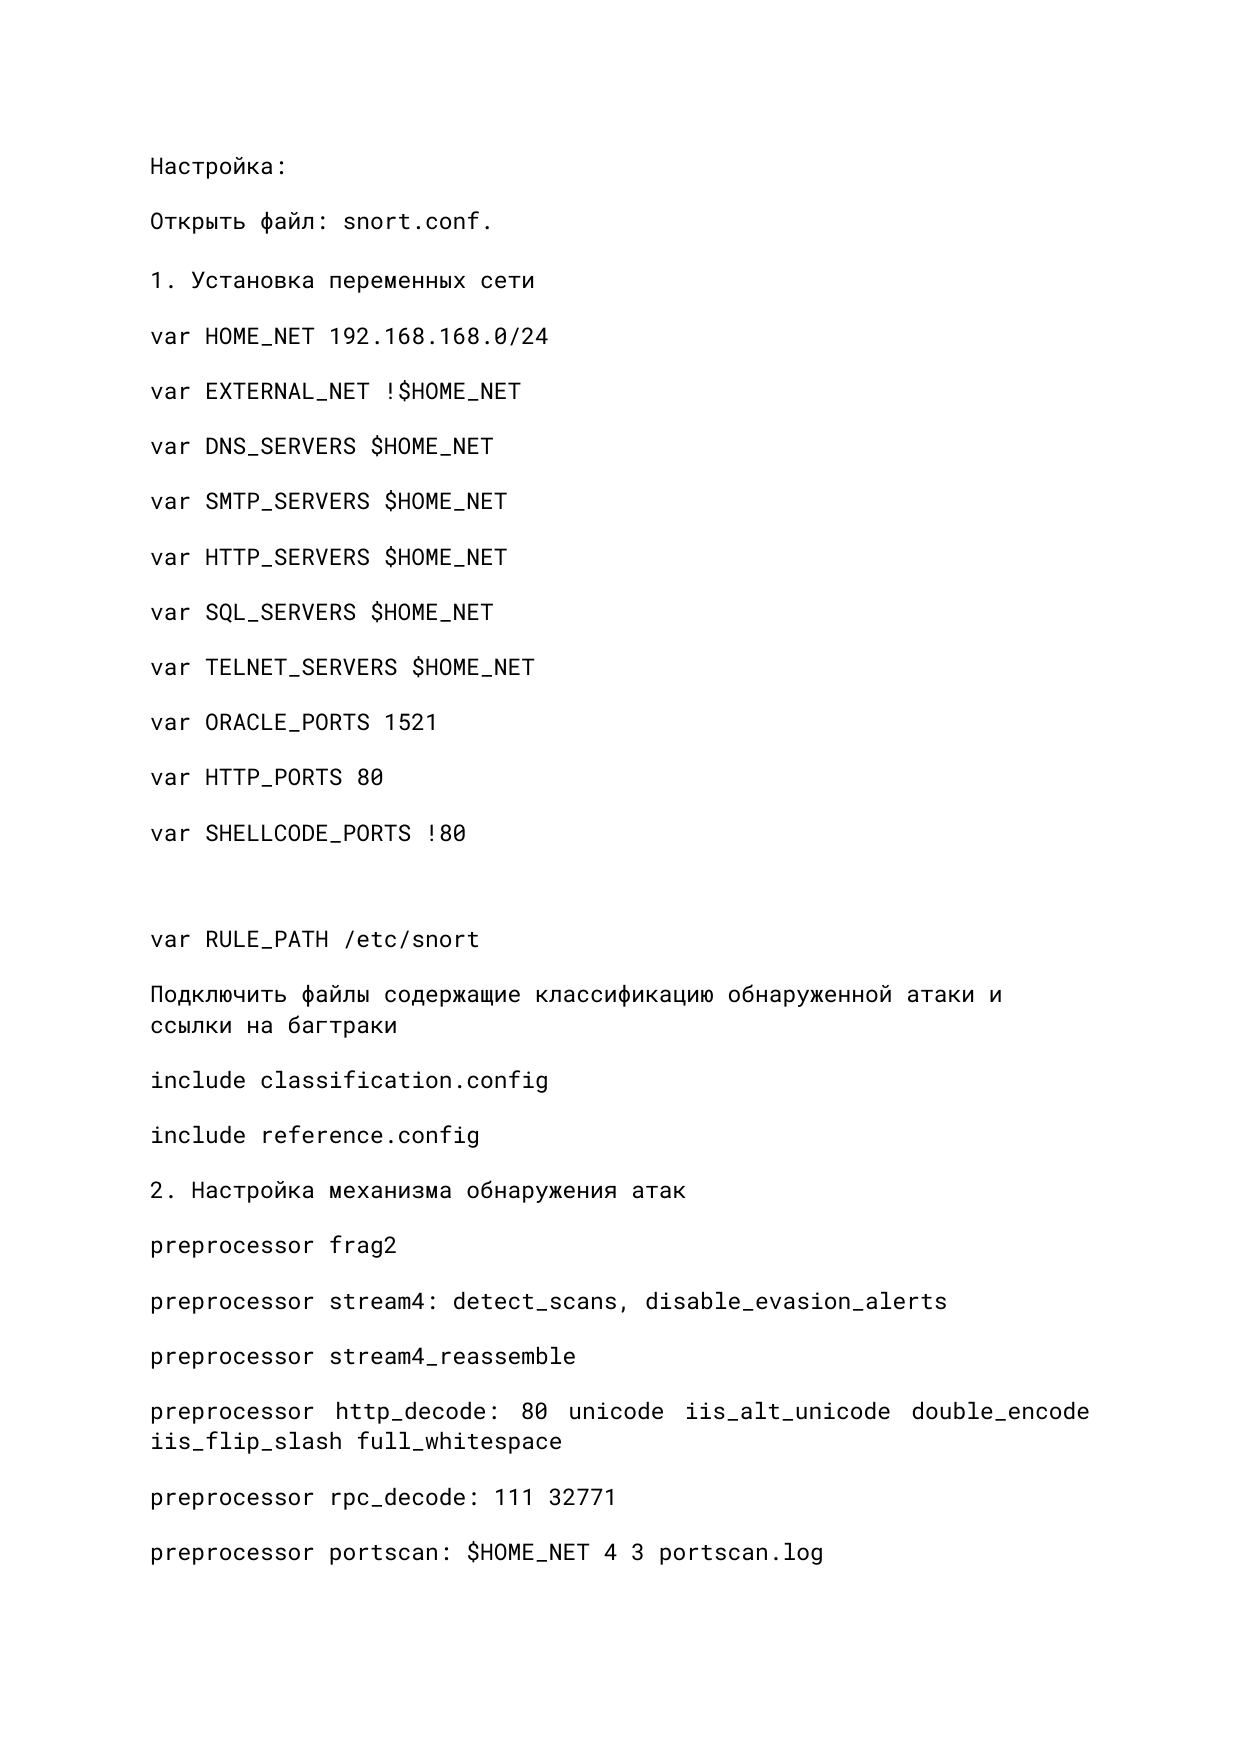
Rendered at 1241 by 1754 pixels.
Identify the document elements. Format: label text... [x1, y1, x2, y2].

text 2. Настройка механизма обнаружения атак [150, 1174, 1090, 1205]
text var SMTP_SERVERS $HOME_NET [150, 486, 1090, 516]
text preprocessor stream4_reassemble [150, 1340, 1090, 1370]
text include reference.config [150, 1119, 1090, 1149]
text var ORACLE_PORTS 1521 [150, 707, 1090, 737]
text preprocessor rpc_decode: 111 32771 [150, 1481, 1090, 1511]
text preprocessor stream4: detect_scans, disable_evasion_alerts [150, 1285, 1090, 1315]
text var SQL_SERVERS $HOME_NET [150, 596, 1090, 626]
text var TELNET_SERVERS $HOME_NET [150, 651, 1090, 682]
text 1. Установка переменных сети [150, 265, 1090, 295]
text preprocessor frag2 [150, 1230, 1090, 1260]
text Подключить файлы содержащие классификацию обнаруженной атаки и ссылки на багтраки [150, 979, 1090, 1039]
text var SHELLCODE_PORTS !80 [150, 817, 1090, 847]
text var HOME_NET 192.168.168.0/24 [150, 320, 1090, 350]
text var DNS_SERVERS $HOME_NET [150, 431, 1090, 461]
text include classification.config [150, 1064, 1090, 1094]
text var RULE_PATH /etc/snort [150, 923, 1090, 954]
text preprocessor portscan: $HOME_NET 4 3 portscan.log [150, 1536, 1090, 1566]
text preprocessor http_decode: 80 unicode iis_alt_unicode double_encode iis_flip_slash full_whitespace [150, 1395, 1090, 1456]
text Открыть файл: snort.conf. [150, 205, 1090, 235]
text var HTTP_PORTS 80 [150, 762, 1090, 792]
text var EXTERNAL_NET !$HOME_NET [150, 375, 1090, 406]
text var HTTP_SERVERS $HOME_NET [150, 541, 1090, 571]
text Настройка: [150, 150, 1090, 180]
